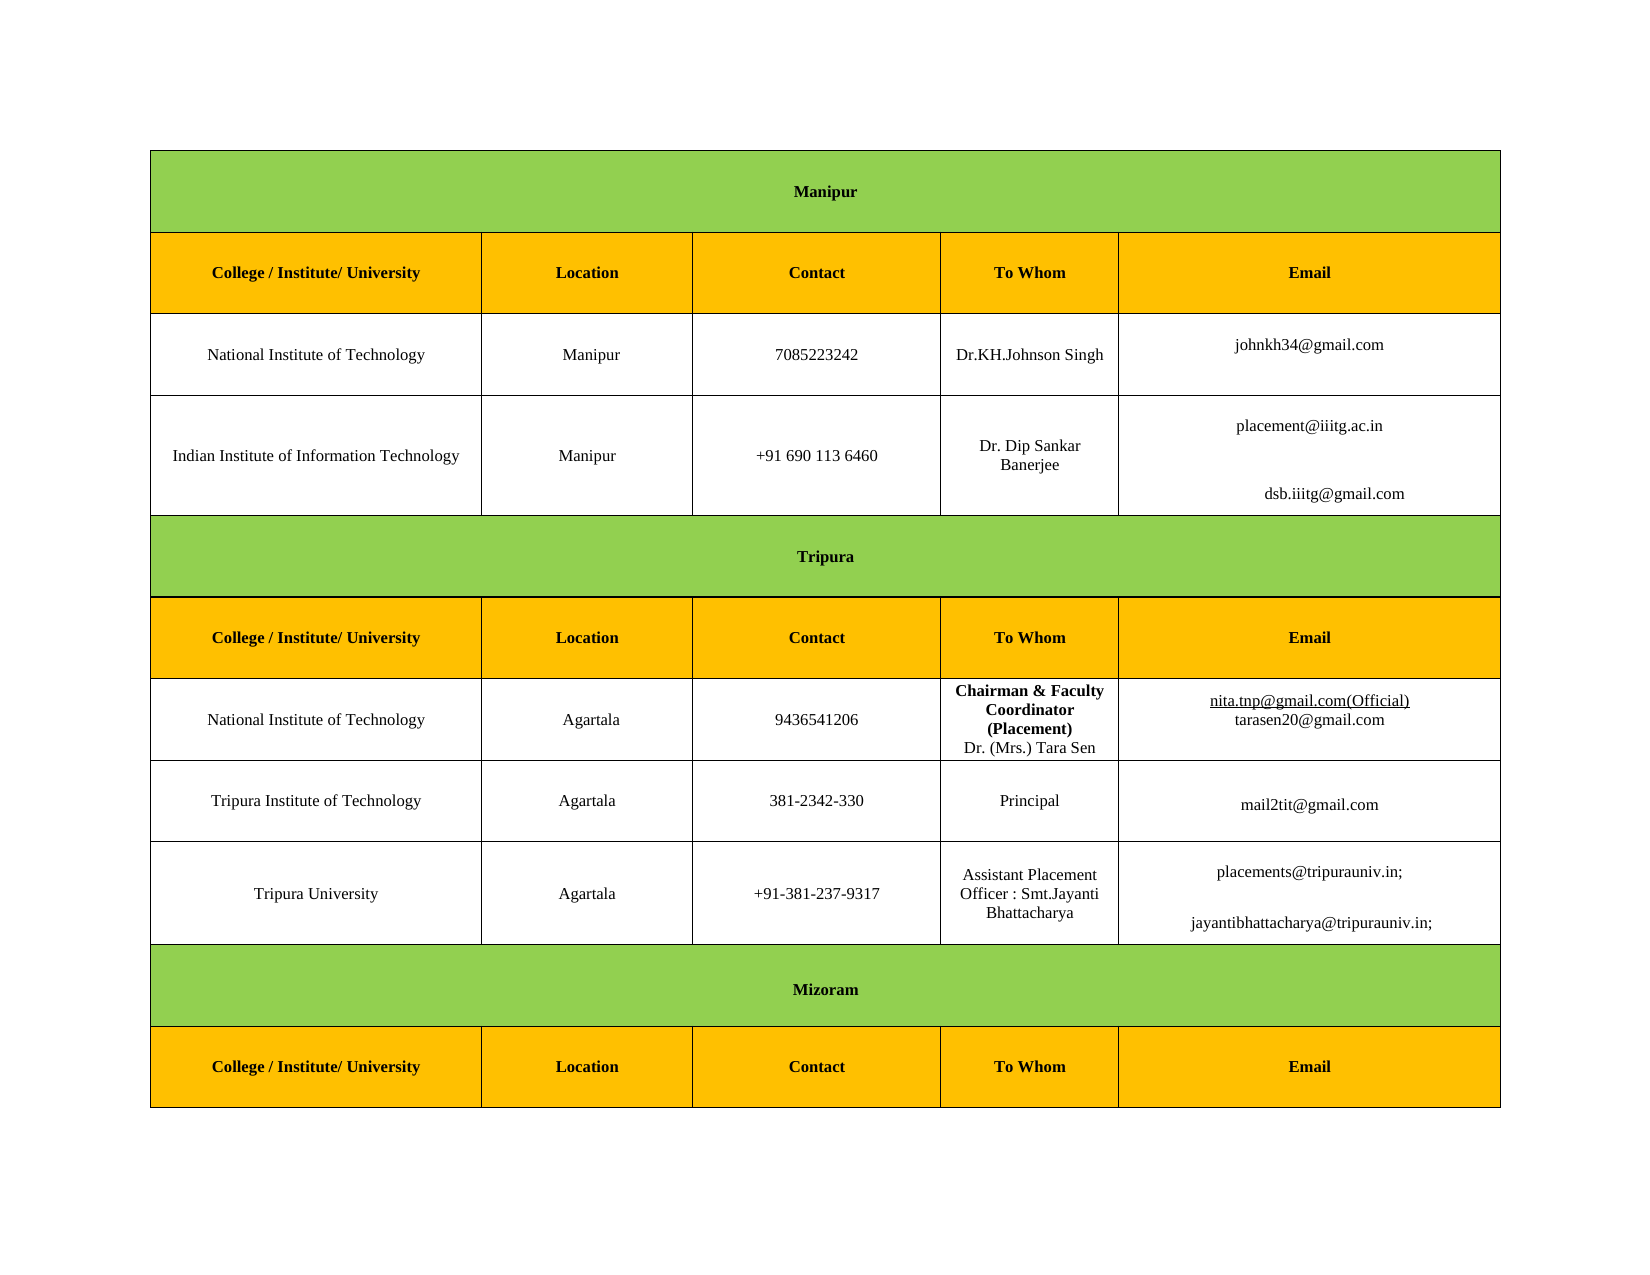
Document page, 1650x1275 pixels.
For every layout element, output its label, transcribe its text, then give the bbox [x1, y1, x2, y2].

table_cell Location [482, 1027, 692, 1107]
table_cell Tripura University [151, 842, 481, 944]
table_cell 9436541206 [693, 679, 940, 759]
table_cell Tripura Institute of Technology [151, 761, 481, 841]
table_cell placements@tripurauniv.in; jayantibhattacharya@tripurauniv.in; [1119, 842, 1500, 944]
table_cell +91-381-237-9317 [693, 842, 940, 944]
table_cell Email [1119, 1027, 1500, 1107]
table_cell Contact [693, 233, 940, 313]
table_cell Dr. Dip Sankar Banerjee [941, 396, 1118, 515]
table_cell To Whom [941, 1027, 1118, 1107]
table_cell johnkh34@gmail.com [1119, 314, 1500, 395]
table_cell +91 690 113 6460 [693, 396, 940, 515]
table_cell Agartala [482, 761, 692, 841]
table_cell Mizoram [151, 945, 1500, 1026]
table_cell 7085223242 [693, 314, 940, 395]
table_cell Manipur [482, 396, 692, 515]
table_cell mail2tit@gmail.com [1119, 761, 1500, 841]
table_cell Contact [693, 598, 940, 678]
table_cell Contact [693, 1027, 940, 1107]
table_cell Assistant Placement Officer : Smt.Jayanti Bhattacharya [941, 842, 1118, 944]
table_cell National Institute of Technology [151, 679, 481, 759]
table_cell Principal [941, 761, 1118, 841]
table_cell Location [482, 598, 692, 678]
table_cell Manipur [482, 314, 692, 395]
table_cell National Institute of Technology [151, 314, 481, 395]
table_cell Tripura [151, 516, 1500, 596]
table_cell To Whom [941, 233, 1118, 313]
table_cell Manipur [151, 151, 1500, 232]
table_cell Email [1119, 598, 1500, 678]
table_cell College / Institute/ University [151, 1027, 481, 1107]
table_cell Email [1119, 233, 1500, 313]
table_cell Agartala [482, 842, 692, 944]
table_cell Agartala [482, 679, 692, 759]
table_cell College / Institute/ University [151, 233, 481, 313]
table_cell 381-2342-330 [693, 761, 940, 841]
table_cell Chairman & Faculty Coordinator (Placement) Dr. (Mrs.) Tara Sen [941, 679, 1118, 759]
table_cell To Whom [941, 598, 1118, 678]
table_cell Location [482, 233, 692, 313]
table_cell placement@iiitg.ac.in dsb.iiitg@gmail.com [1119, 396, 1500, 515]
table_cell Dr.KH.Johnson Singh [941, 314, 1118, 395]
table_cell nita.tnp@gmail.com(Official) tarasen20@gmail.com [1119, 679, 1500, 759]
table_cell Indian Institute of Information Technology [151, 396, 481, 515]
table_cell College / Institute/ University [151, 598, 481, 678]
